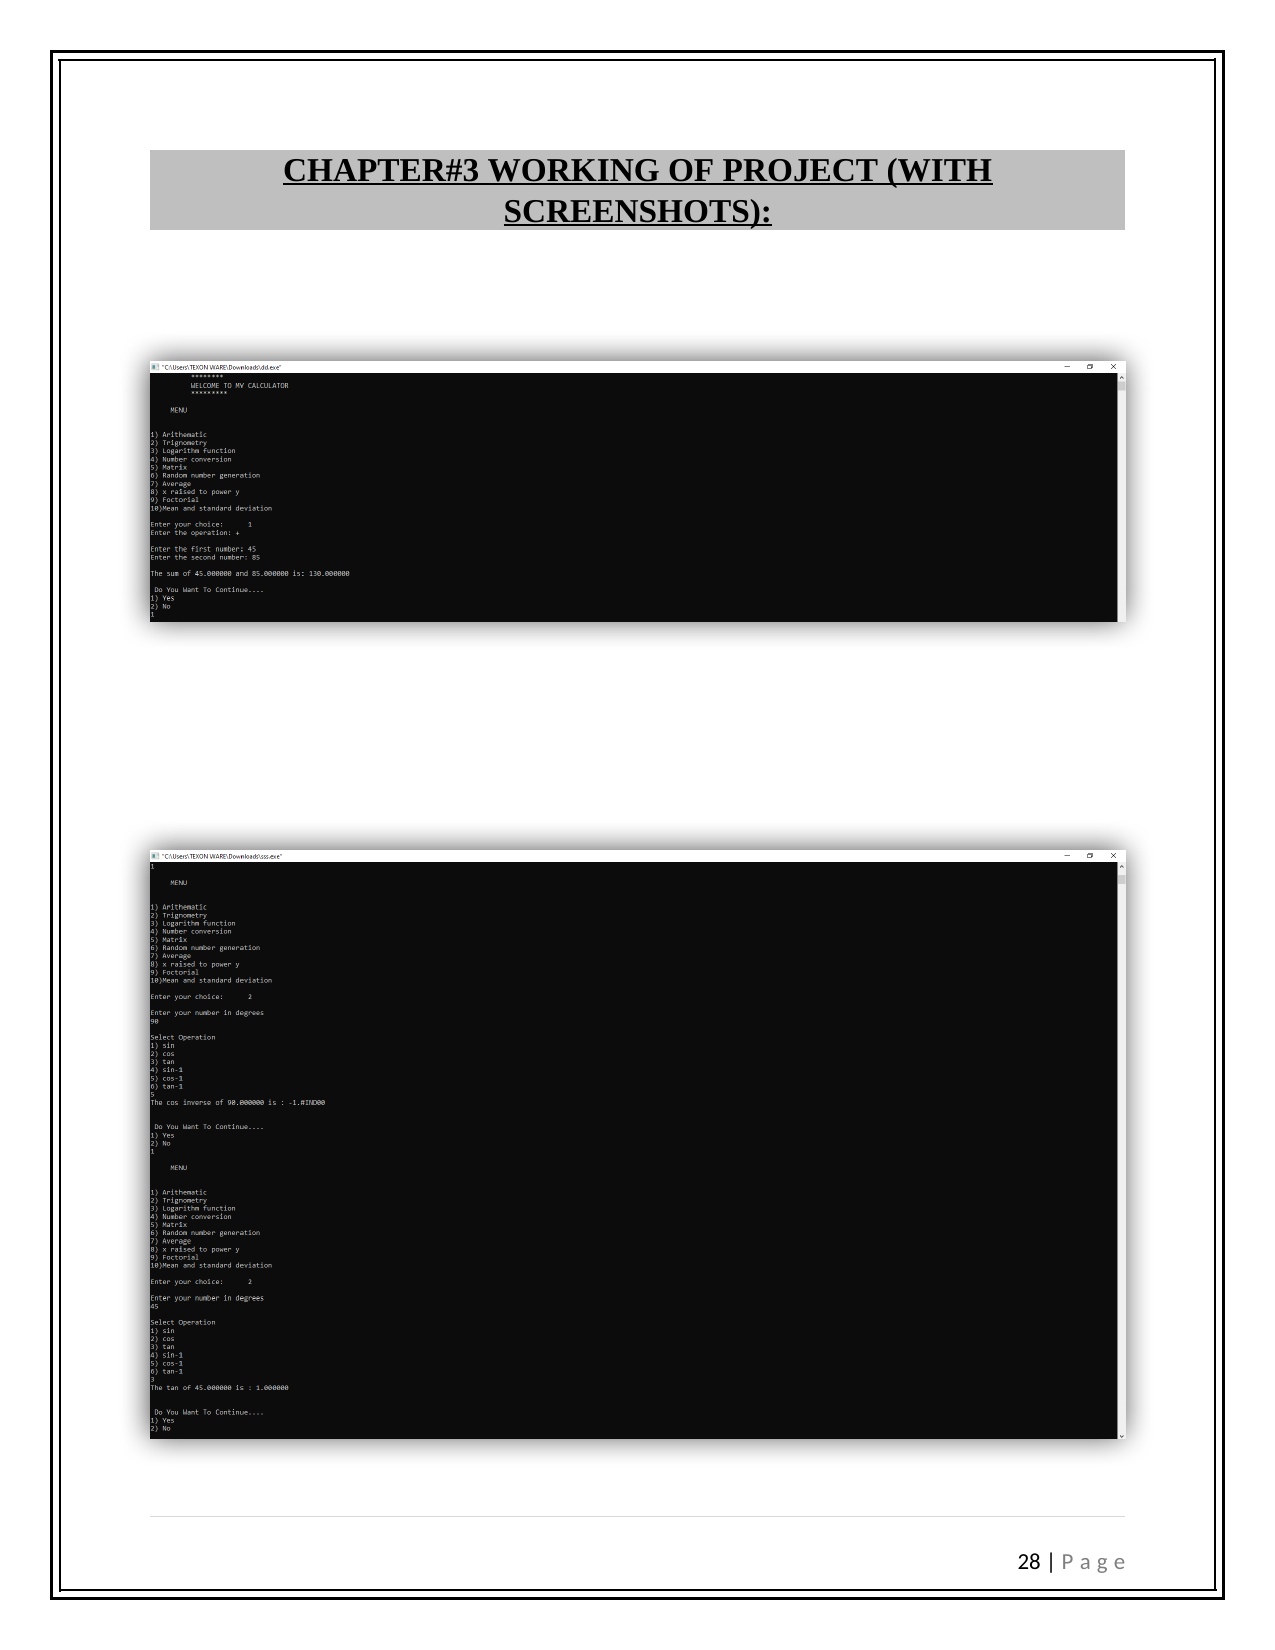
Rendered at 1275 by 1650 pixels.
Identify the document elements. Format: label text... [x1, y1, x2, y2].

picture [150, 850, 1126, 1439]
picture [150, 361, 1126, 622]
text CHAPTER#3 WORKING OF PROJECT (WITH SCREENSHOTS): [150, 150, 1125, 230]
